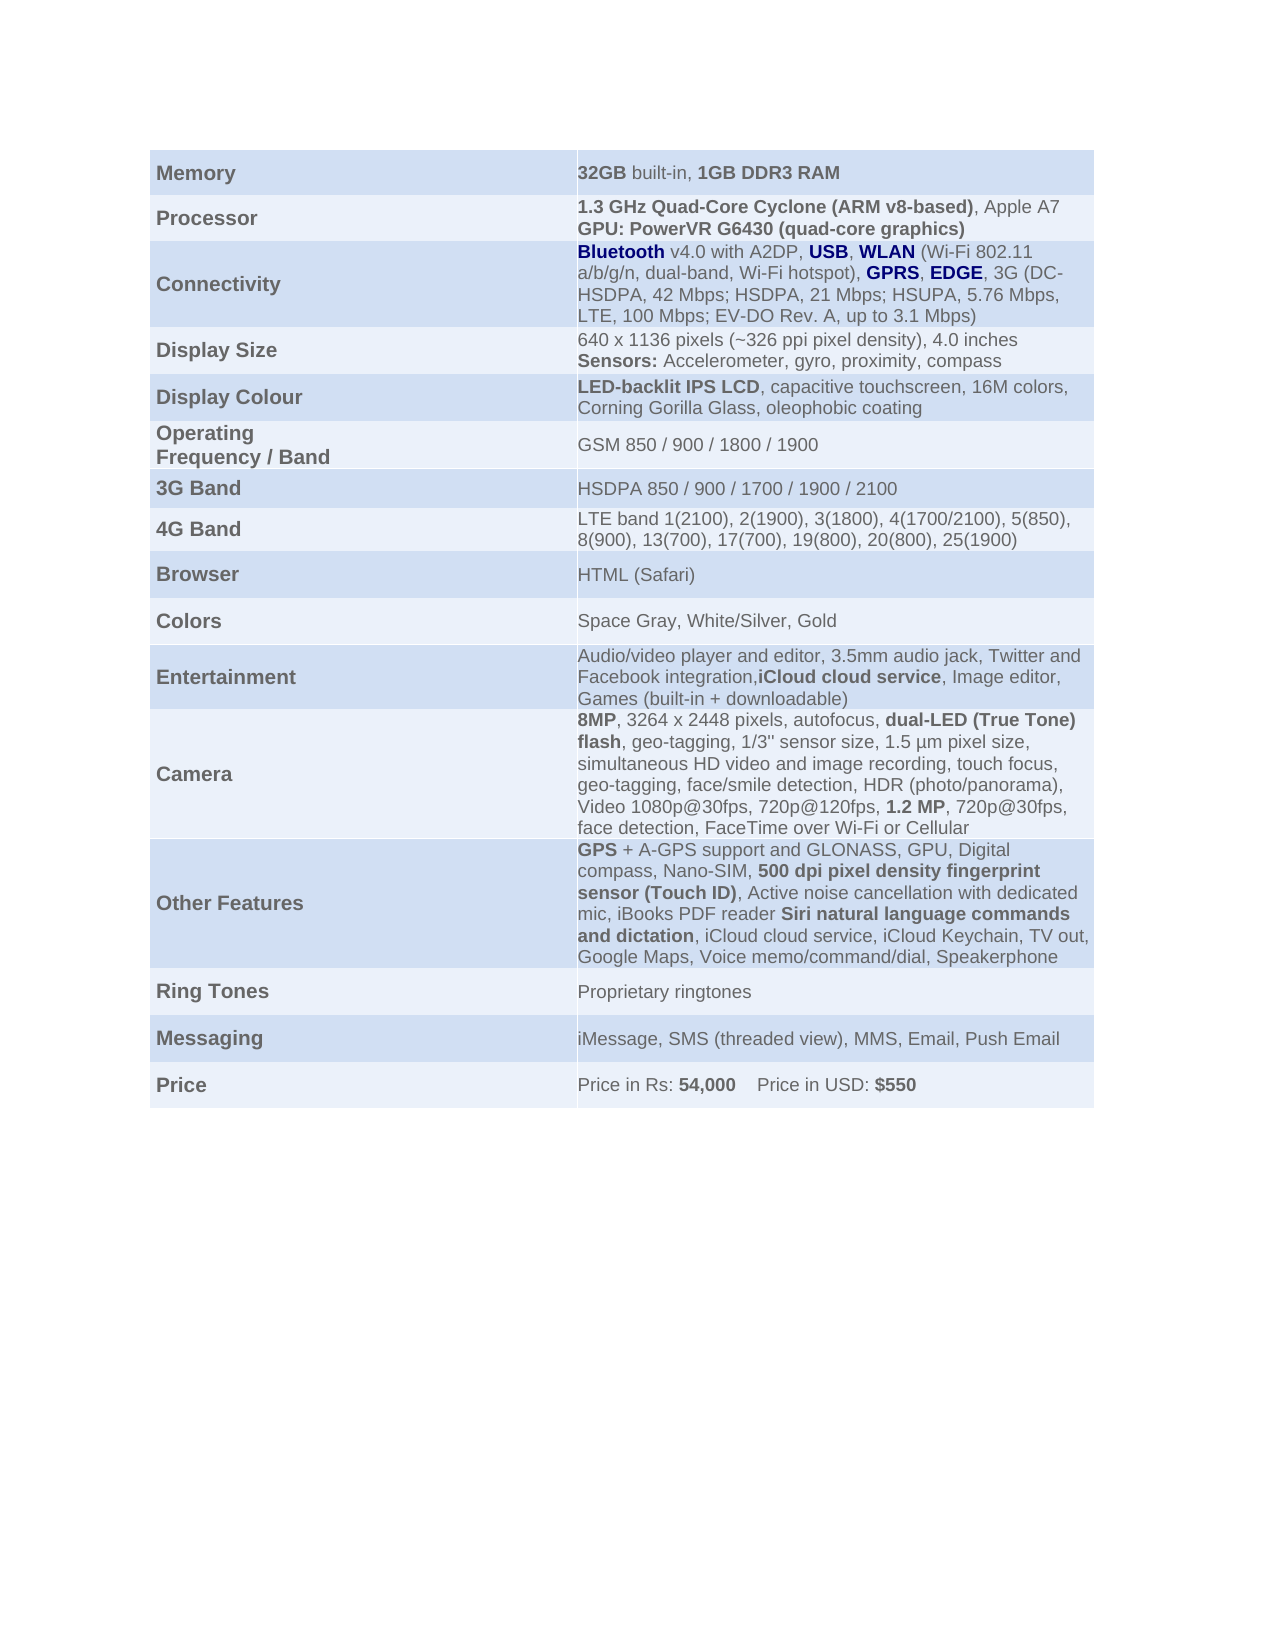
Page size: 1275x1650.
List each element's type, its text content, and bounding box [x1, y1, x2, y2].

table_cell Entertainment [150, 645, 577, 709]
table_cell HSDPA 850 / 900 / 1700 / 1900 / 2100 [578, 469, 1094, 508]
table_cell 3G Band [150, 469, 577, 508]
table_cell iMessage, SMS (threaded view), MMS, Email, Push Email [578, 1015, 1094, 1062]
table_cell Operating Frequency / Band [150, 421, 577, 468]
table_cell Messaging [150, 1015, 577, 1062]
table_cell LED-backlit IPS LCD, capacitive touchscreen, 16M colors, Corning Gorilla Glass, oleophobic coating [578, 374, 1094, 421]
table_cell GPS + A-GPS support and GLONASS, GPU, Digital compass, Nano-SIM, 500 dpi pixel density fingerprint sensor (Touch ID), Active noise cancellation with dedicated mic, iBooks PDF reader Siri natural language commands and dictation, iCloud cloud service, iCloud Keychain, TV out, Google Maps, Voice memo/command/dial, Speakerphone [578, 839, 1094, 968]
table_cell 4G Band [150, 508, 577, 551]
table_cell 32GB built-in, 1GB DDR3 RAM [578, 150, 1094, 195]
table_cell Colors [150, 598, 577, 644]
table_cell Price [150, 1062, 577, 1108]
table_cell HTML (Safari) [578, 551, 1094, 598]
table_cell Camera [150, 709, 577, 838]
table_cell Connectivity [150, 241, 577, 327]
table_cell Proprietary ringtones [578, 968, 1094, 1015]
table_cell Other Features [150, 839, 577, 968]
table_cell 640 x 1136 pixels (~326 ppi pixel density), 4.0 inches Sensors: Accelerometer, gyro, proximity, compass [578, 327, 1094, 374]
table_cell Display Size [150, 327, 577, 374]
table_cell Display Colour [150, 374, 577, 421]
table_cell 8MP, 3264 x 2448 pixels, autofocus, dual-LED (True Tone) flash, geo-tagging, 1/3'' sensor size, 1.5 µm pixel size, simultaneous HD video and image recording, touch focus, geo-tagging, face/smile detection, HDR (photo/panorama), Video 1080p@30fps, 720p@120fps, 1.2 MP, 720p@30fps, face detection, FaceTime over Wi-Fi or Cellular [578, 709, 1094, 838]
table_cell LTE band 1(2100), 2(1900), 3(1800), 4(1700/2100), 5(850), 8(900), 13(700), 17(700), 19(800), 20(800), 25(1900) [578, 508, 1094, 551]
table_cell Audio/video player and editor, 3.5mm audio jack, Twitter and Facebook integration,iCloud cloud service, Image editor, Games (built-in + downloadable) [578, 645, 1094, 709]
table_cell Browser [150, 551, 577, 598]
table_cell Processor [150, 195, 577, 241]
table_cell Memory [150, 150, 577, 195]
table_cell Space Gray, White/Silver, Gold [578, 598, 1094, 644]
table_cell GSM 850 / 900 / 1800 / 1900 [578, 421, 1094, 468]
table_cell Price in Rs: 54,000 Price in USD: $550 [578, 1062, 1094, 1108]
table_cell 1.3 GHz Quad-Core Cyclone (ARM v8-based), Apple A7 GPU: PowerVR G6430 (quad-core graphics) [578, 195, 1094, 241]
table_cell Bluetooth v4.0 with A2DP, USB, WLAN (Wi-Fi 802.11 a/b/g/n, dual-band, Wi-Fi hotspot), GPRS, EDGE, 3G (DC-HSDPA, 42 Mbps; HSDPA, 21 Mbps; HSUPA, 5.76 Mbps, LTE, 100 Mbps; EV-DO Rev. A, up to 3.1 Mbps) [578, 241, 1094, 327]
table_cell Ring Tones [150, 968, 577, 1015]
